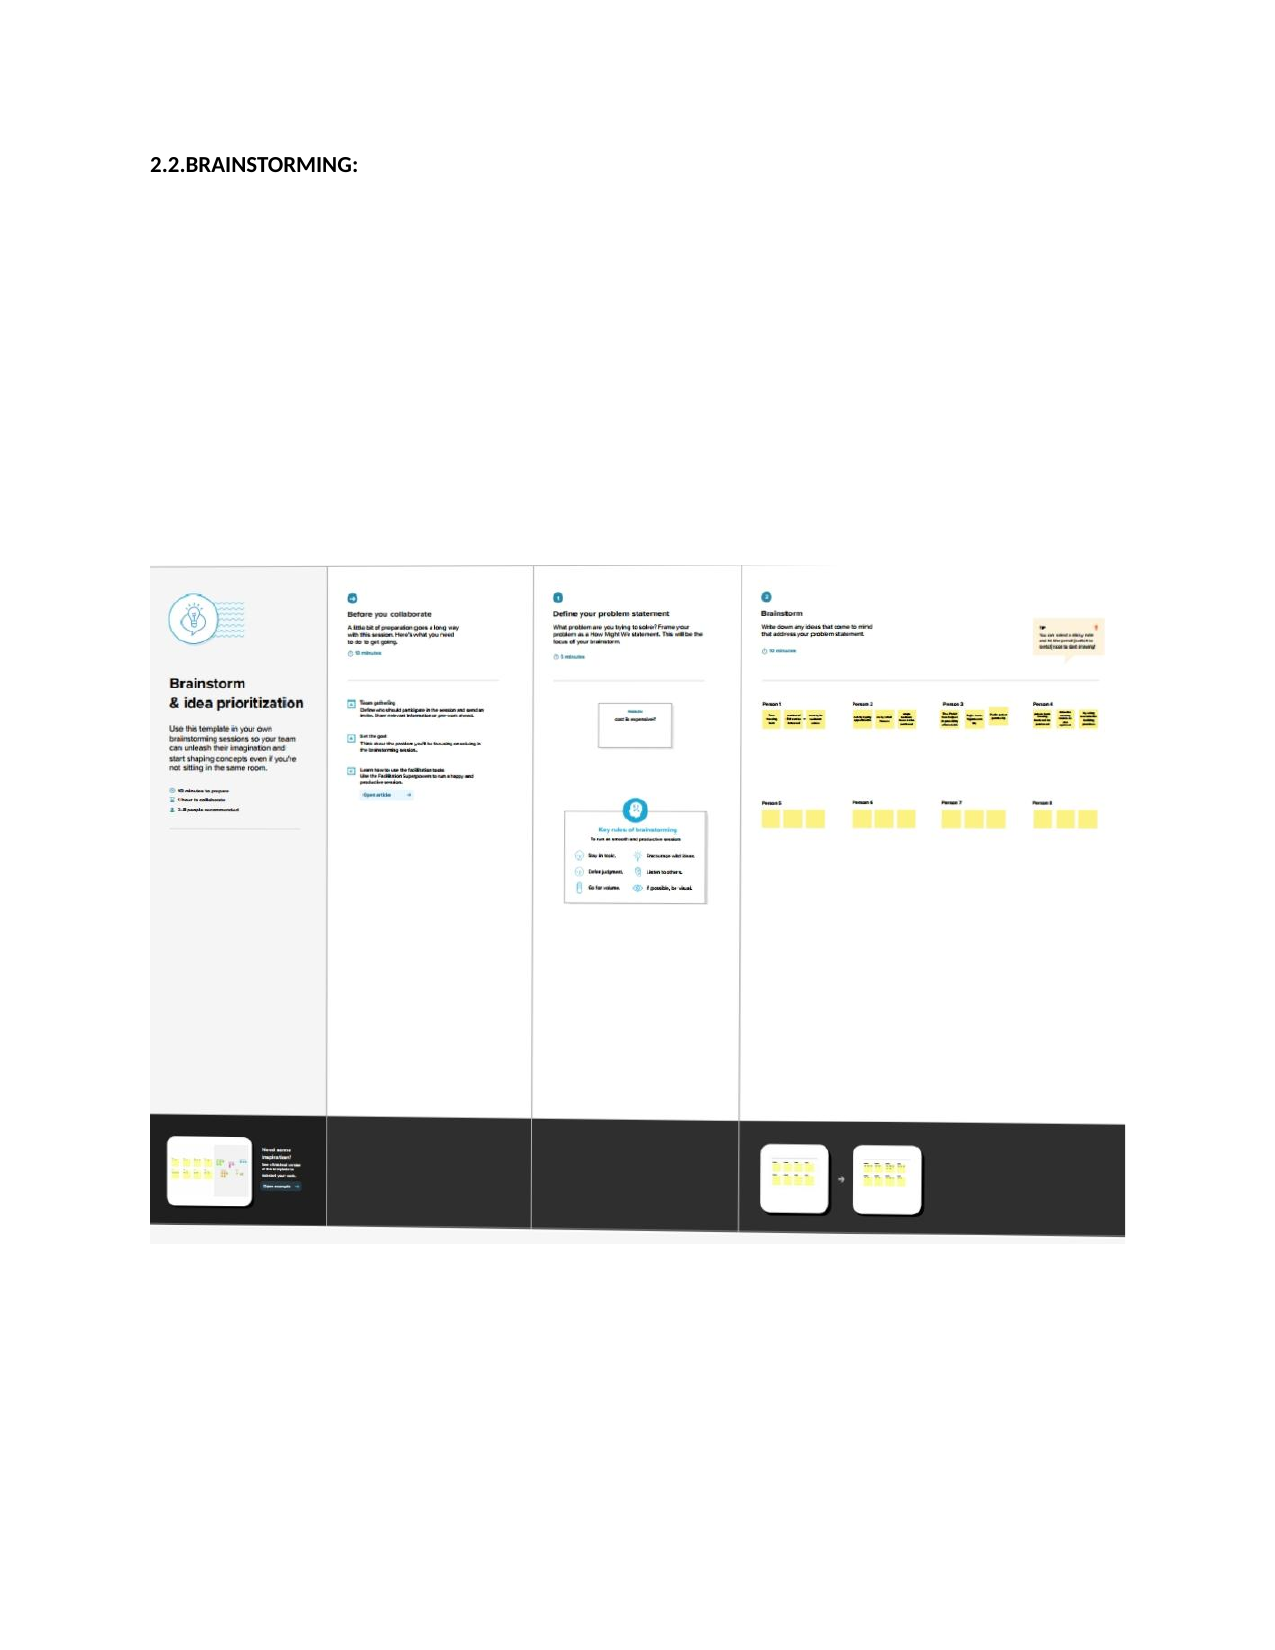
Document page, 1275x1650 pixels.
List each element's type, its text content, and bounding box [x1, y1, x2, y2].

text 2.2.BRAINSTORMING: [150, 150, 1125, 178]
picture [150, 565, 1125, 1244]
